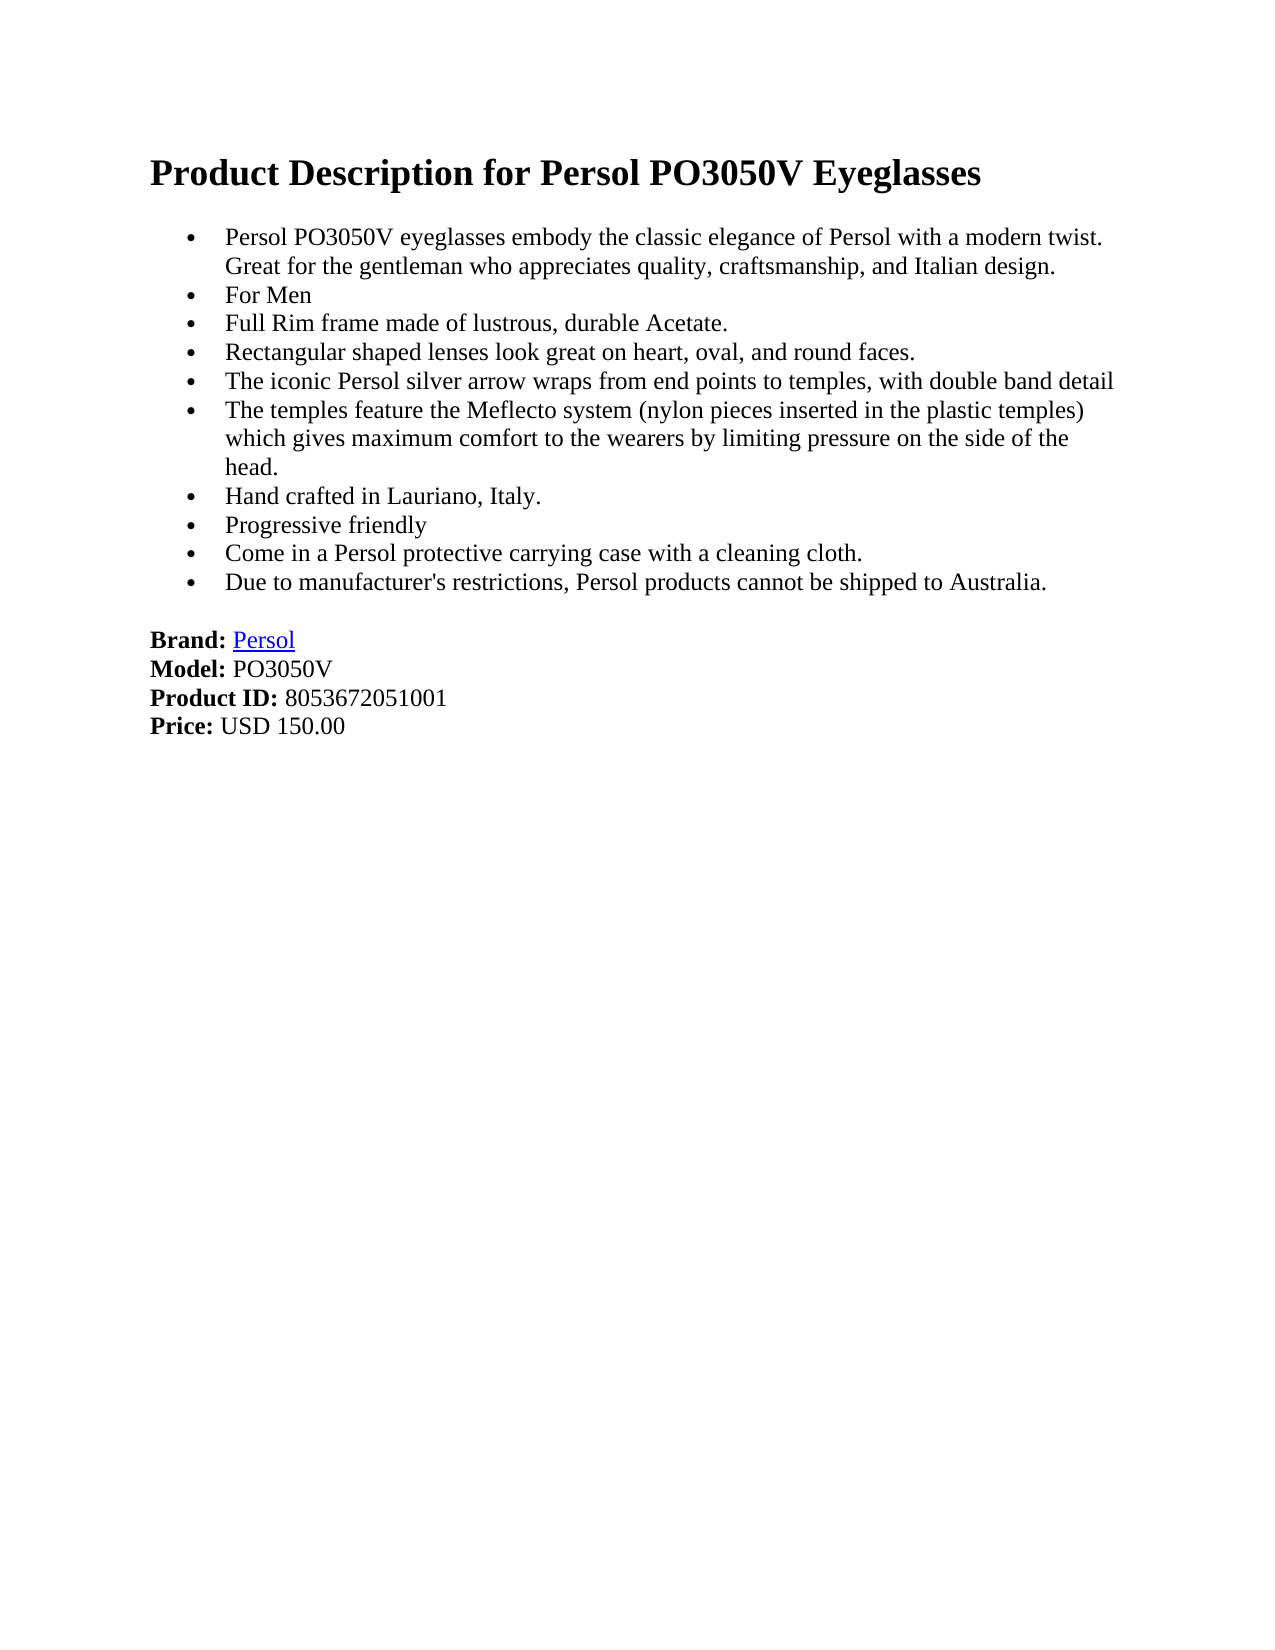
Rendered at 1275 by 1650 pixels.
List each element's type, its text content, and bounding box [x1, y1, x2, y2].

text Brand: Persol [150, 625, 1125, 654]
list Rectangular shaped lenses look great on heart, oval, and round faces. [187, 337, 1125, 366]
list The iconic Persol silver arrow wraps from end points to temples, with double band detail [187, 366, 1125, 395]
text Product ID: 8053672051001 [150, 683, 1125, 711]
text Price: USD 150.00 [150, 711, 1125, 740]
list Full Rim frame made of lustrous, durable Acetate. [187, 308, 1125, 337]
list Hand crafted in Lauriano, Italy. [187, 481, 1125, 510]
list For Men [187, 280, 1125, 308]
text Model: PO3050V [150, 654, 1125, 683]
list Come in a Persol protective carrying case with a cleaning cloth. [187, 538, 1125, 567]
list The temples feature the Meflecto system (nylon pieces inserted in the plastic temples) which gives maximum comfort to the wearers by limiting pressure on the side of the head. [187, 395, 1125, 481]
list Due to manufacturer's restrictions, Persol products cannot be shipped to Australia. [187, 567, 1125, 596]
list Persol PO3050V eyeglasses embody the classic elegance of Persol with a modern twist. Great for the gentleman who appreciates quality, craftsmanship, and Italian design. [187, 222, 1125, 280]
text Product Description for Persol PO3050V Eyeglasses [150, 150, 1125, 193]
list Progressive friendly [187, 510, 1125, 538]
